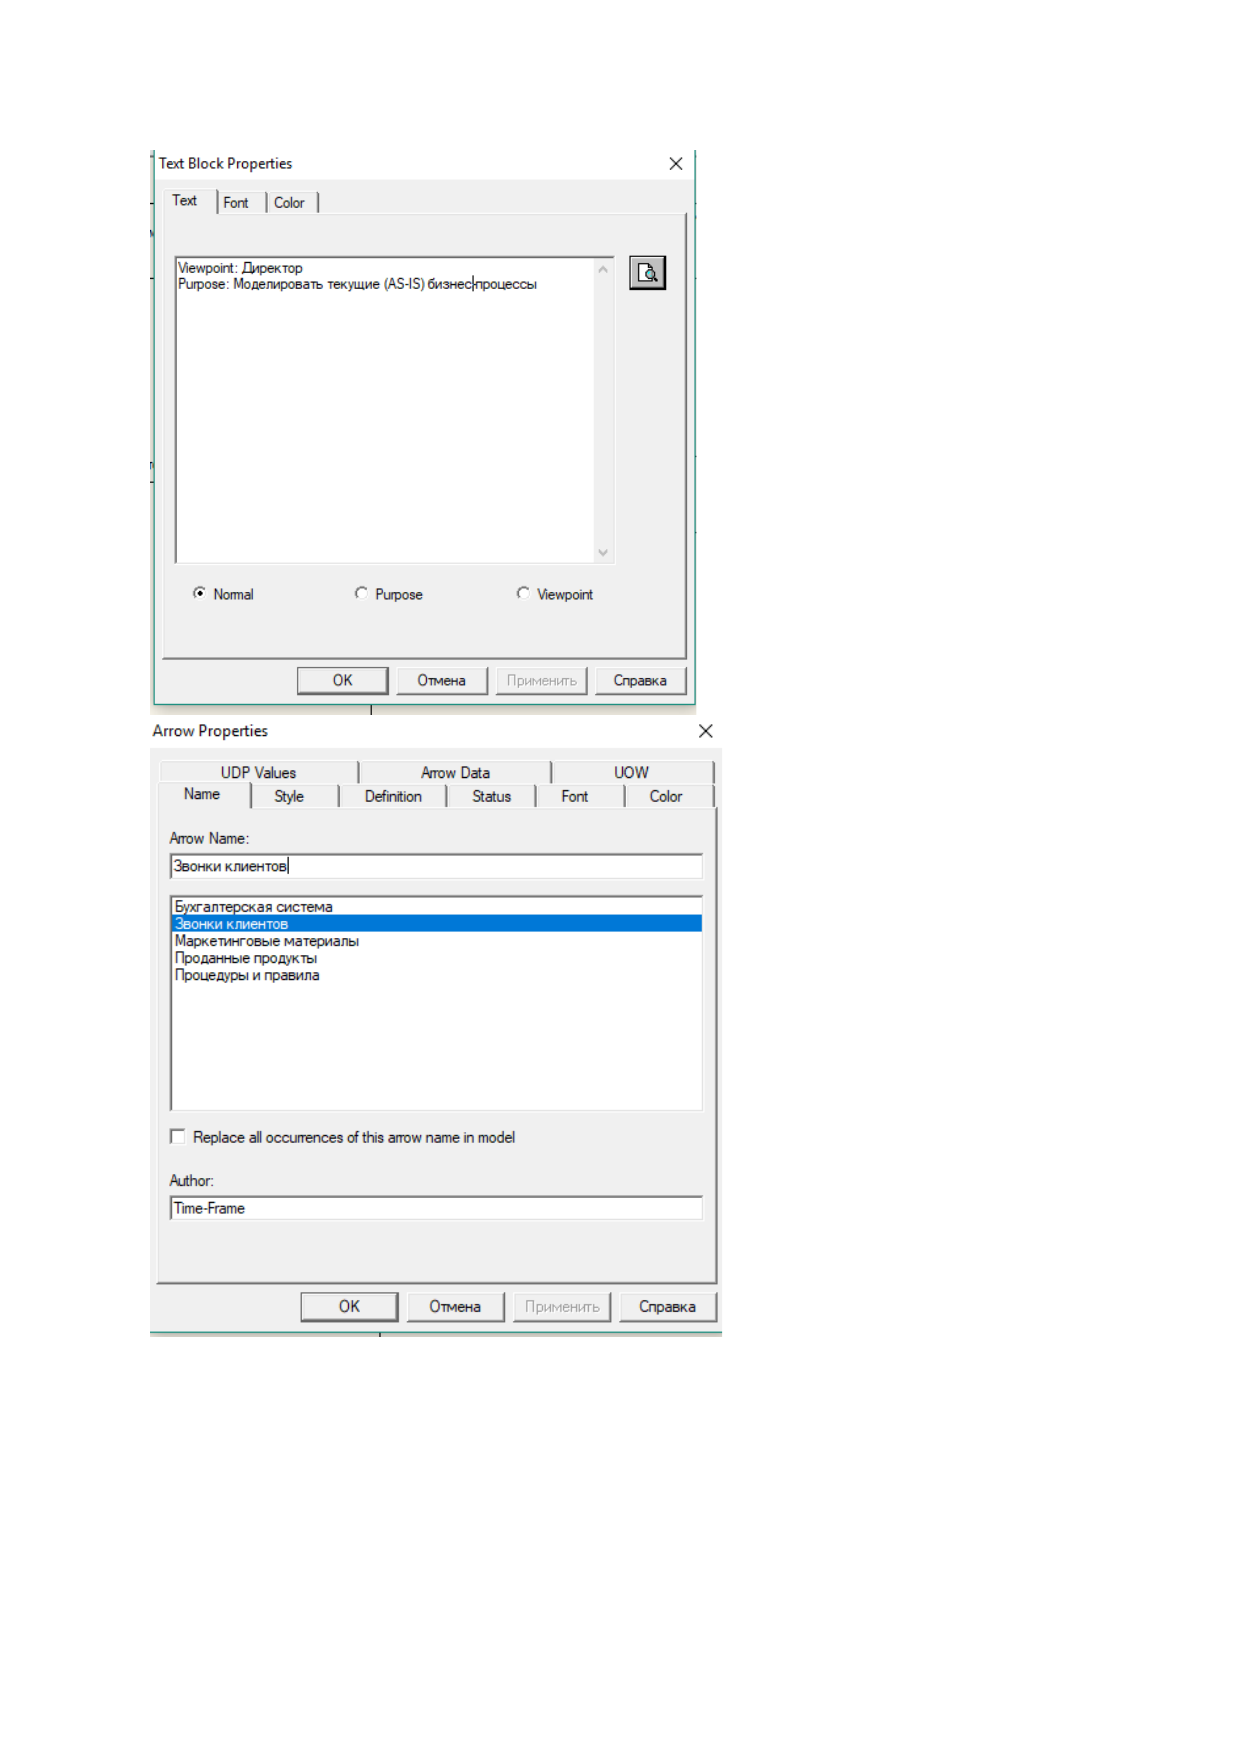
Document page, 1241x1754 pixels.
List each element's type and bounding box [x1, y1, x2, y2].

picture [150, 150, 697, 715]
picture [150, 718, 723, 1337]
